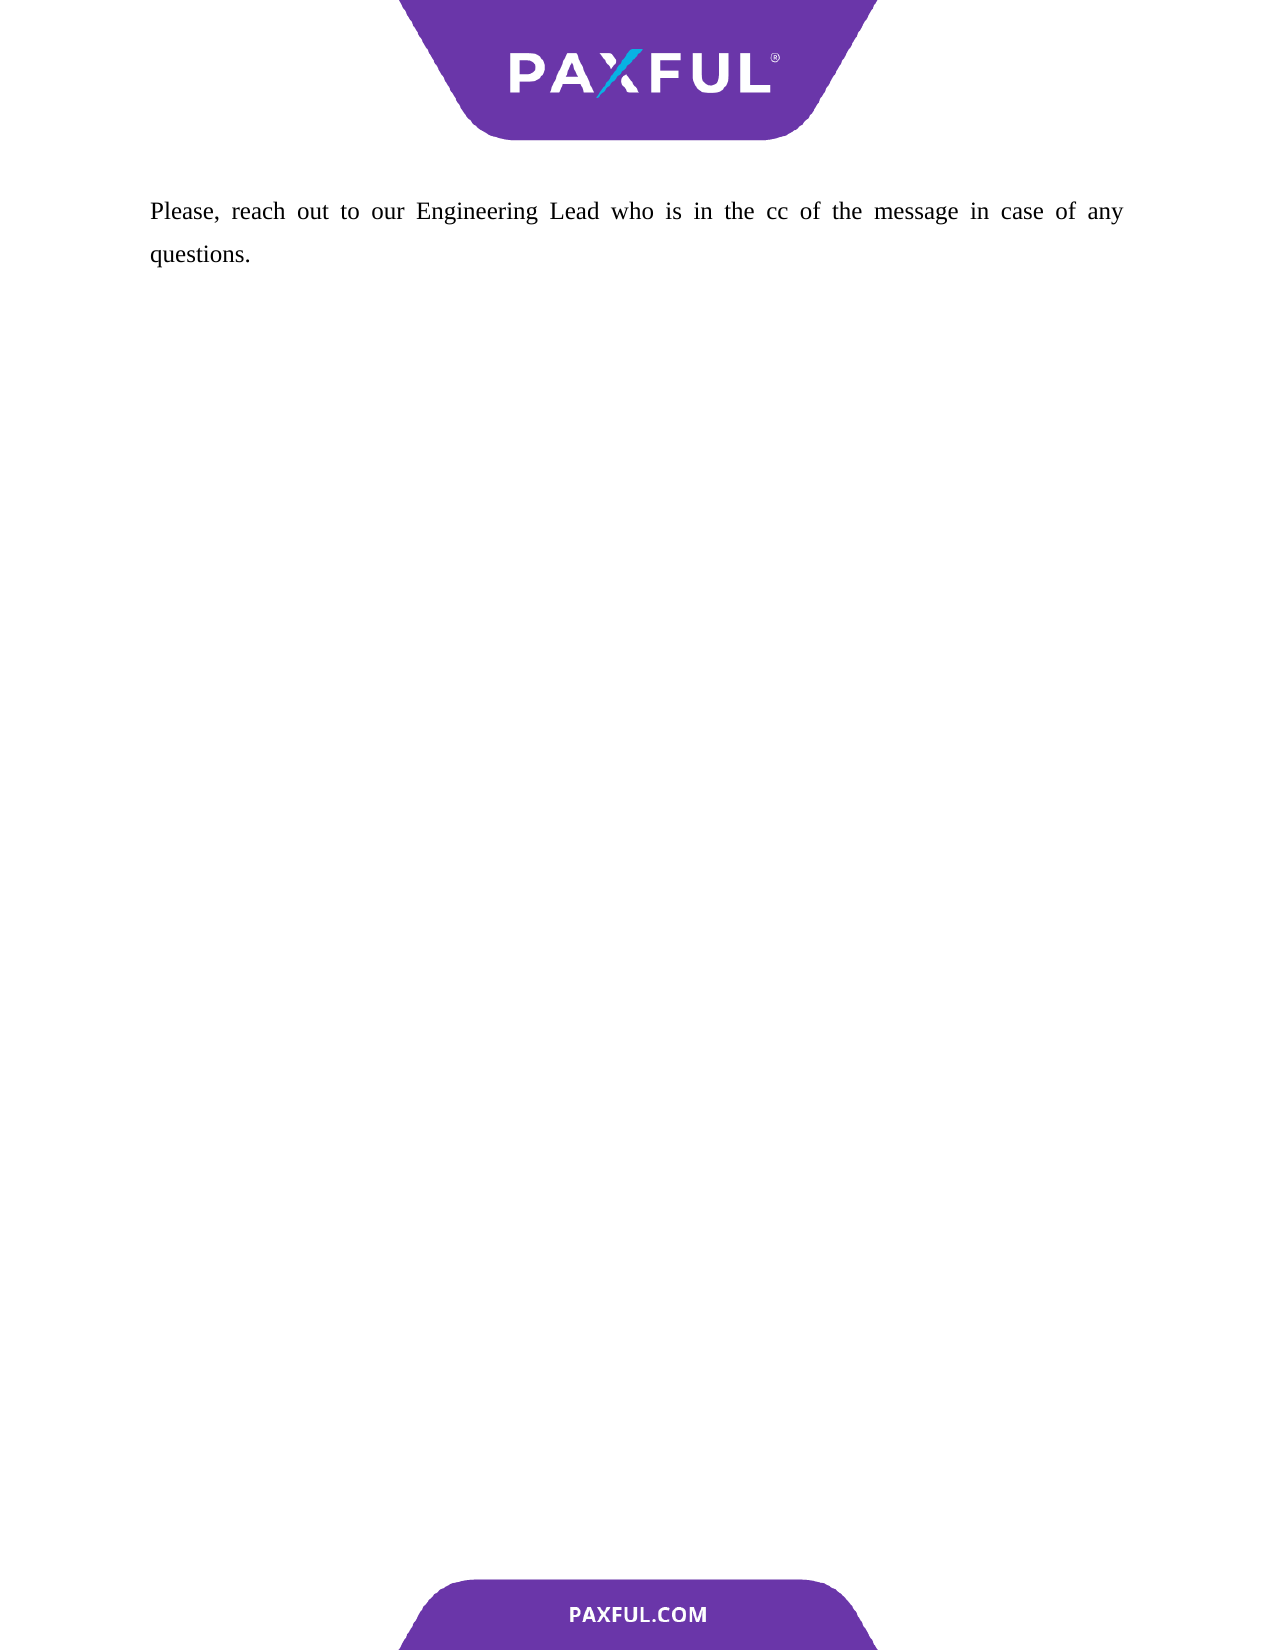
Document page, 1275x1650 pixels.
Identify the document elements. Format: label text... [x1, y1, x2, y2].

text Please, reach out to our Engineering Lead who is in the cc of the message in case of any questions. [150, 196, 1125, 268]
picture [396, 0, 879, 142]
picture [396, 1577, 879, 1650]
